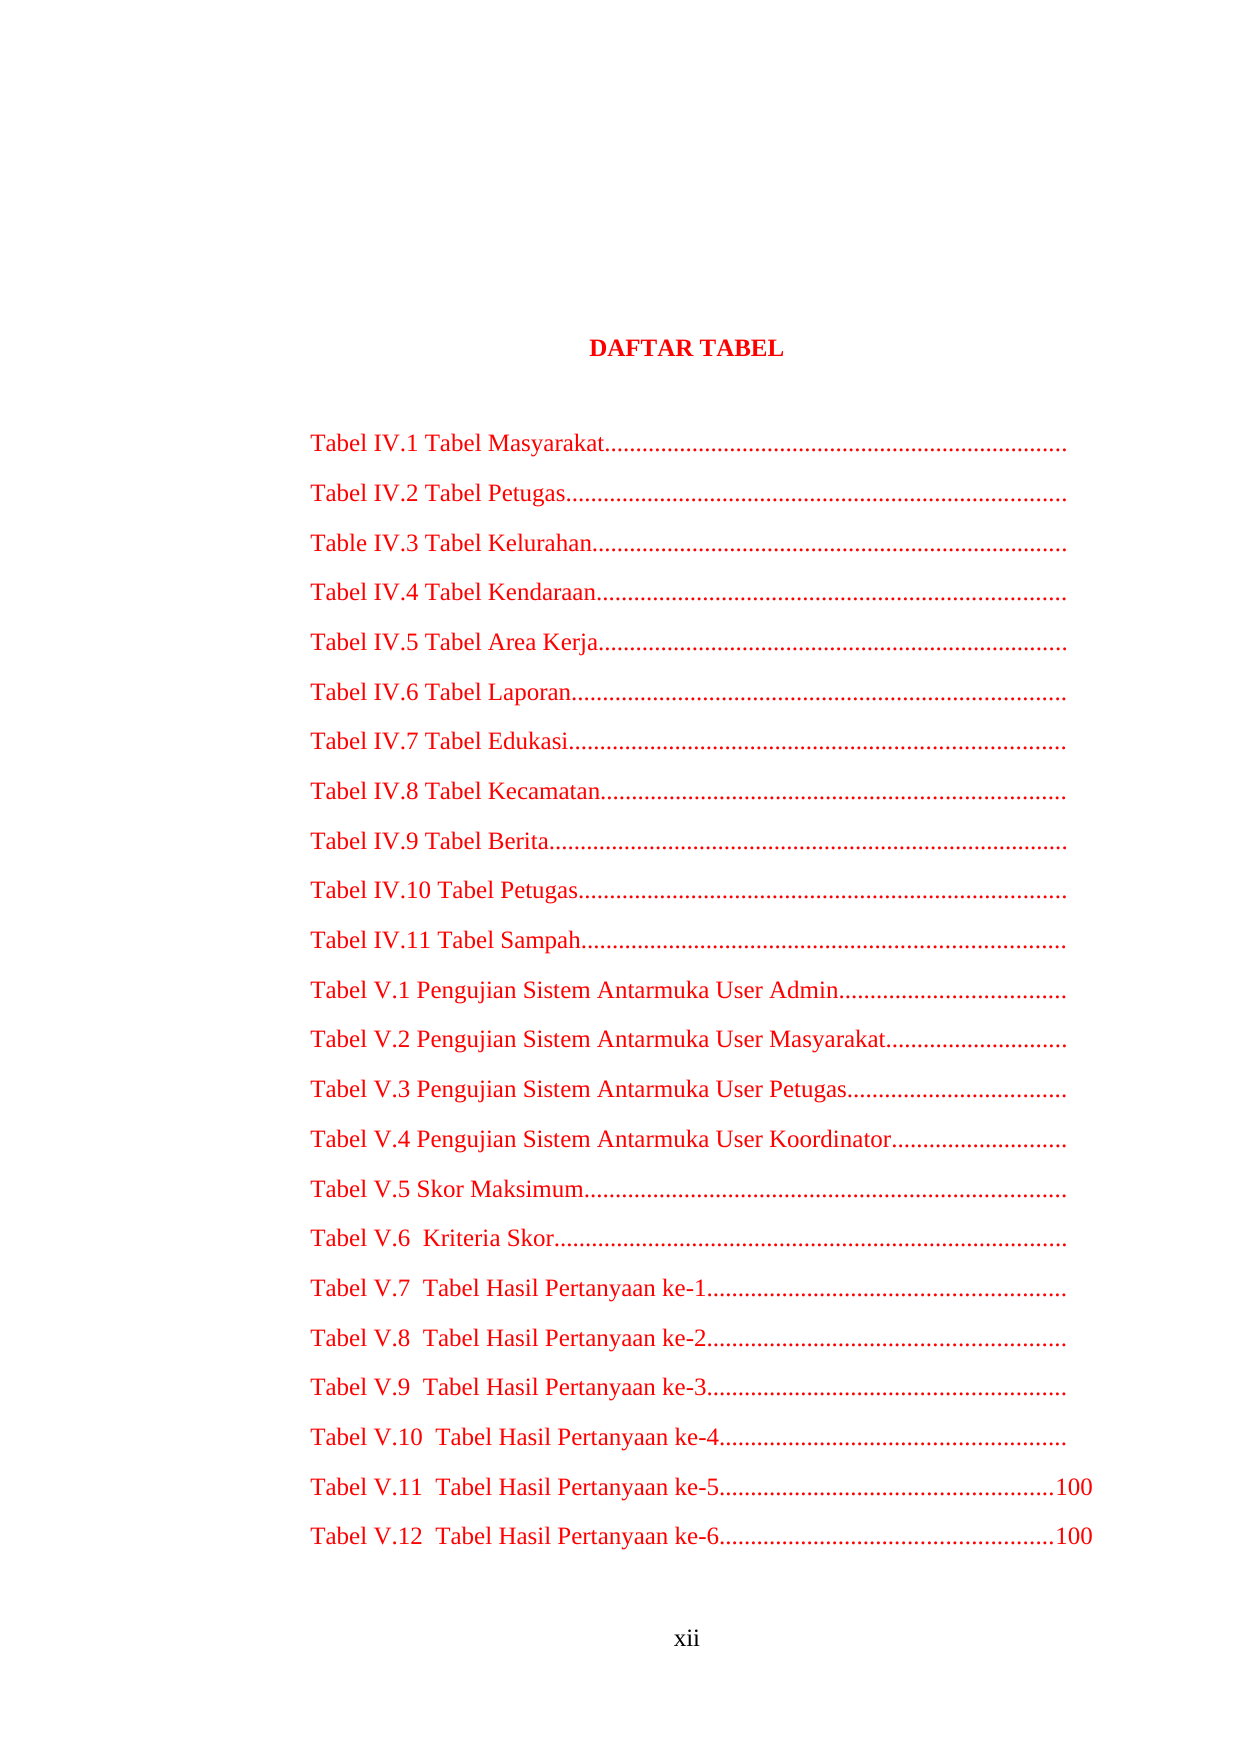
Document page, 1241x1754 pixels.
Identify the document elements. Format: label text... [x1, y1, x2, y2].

text Tabel V.3 Pengujian Sistem Antarmuka User Petugas 93 [236, 1074, 1063, 1103]
text Tabel V.1 Pengujian Sistem Antarmuka User Admin 87 [236, 975, 1063, 1004]
text Tabel IV.6 Tabel Laporan 66 [236, 677, 1063, 706]
text Tabel IV.9 Tabel Berita 67 [236, 826, 1063, 854]
text Tabel IV.4 Tabel Kendaraan 65 [236, 577, 1063, 606]
text Tabel V.7 Tabel Hasil Pertanyaan ke-1 98 [236, 1273, 1063, 1302]
text Tabel IV.8 Tabel Kecamatan 67 [236, 776, 1063, 805]
text Tabel V.8 Tabel Hasil Pertanyaan ke-2 99 [236, 1323, 1063, 1351]
text Tabel IV.5 Tabel Area Kerja 66 [236, 627, 1063, 656]
text Tabel V.4 Pengujian Sistem Antarmuka User Koordinator 95 [236, 1124, 1063, 1153]
subtitle DAFTAR TABEL [236, 333, 1063, 362]
text Tabel V.6 Kriteria Skor 98 [236, 1223, 1063, 1252]
text Table IV.3 Tabel Kelurahan 65 [236, 528, 1063, 556]
text Tabel V.10 Tabel Hasil Pertanyaan ke-4 99 [236, 1422, 1063, 1451]
text Tabel V.12 Tabel Hasil Pertanyaan ke-6 100 [236, 1521, 1063, 1550]
text Tabel IV.1 Tabel Masyarakat 64 [236, 428, 1063, 457]
text Tabel V.5 Skor Maksimum 97 [236, 1174, 1063, 1202]
text Tabel IV.7 Tabel Edukasi 67 [236, 726, 1063, 755]
text Tabel V.9 Tabel Hasil Pertanyaan ke-3 99 [236, 1372, 1063, 1401]
text Tabel V.11 Tabel Hasil Pertanyaan ke-5 100 [236, 1472, 1063, 1501]
text Tabel IV.2 Tabel Petugas 64 [236, 478, 1063, 507]
text Tabel IV.10 Tabel Petugas 68 [236, 876, 1063, 904]
text Tabel IV.11 Tabel Sampah 68 [236, 925, 1063, 954]
text Tabel V.2 Pengujian Sistem Antarmuka User Masyarakat 91 [236, 1024, 1063, 1053]
